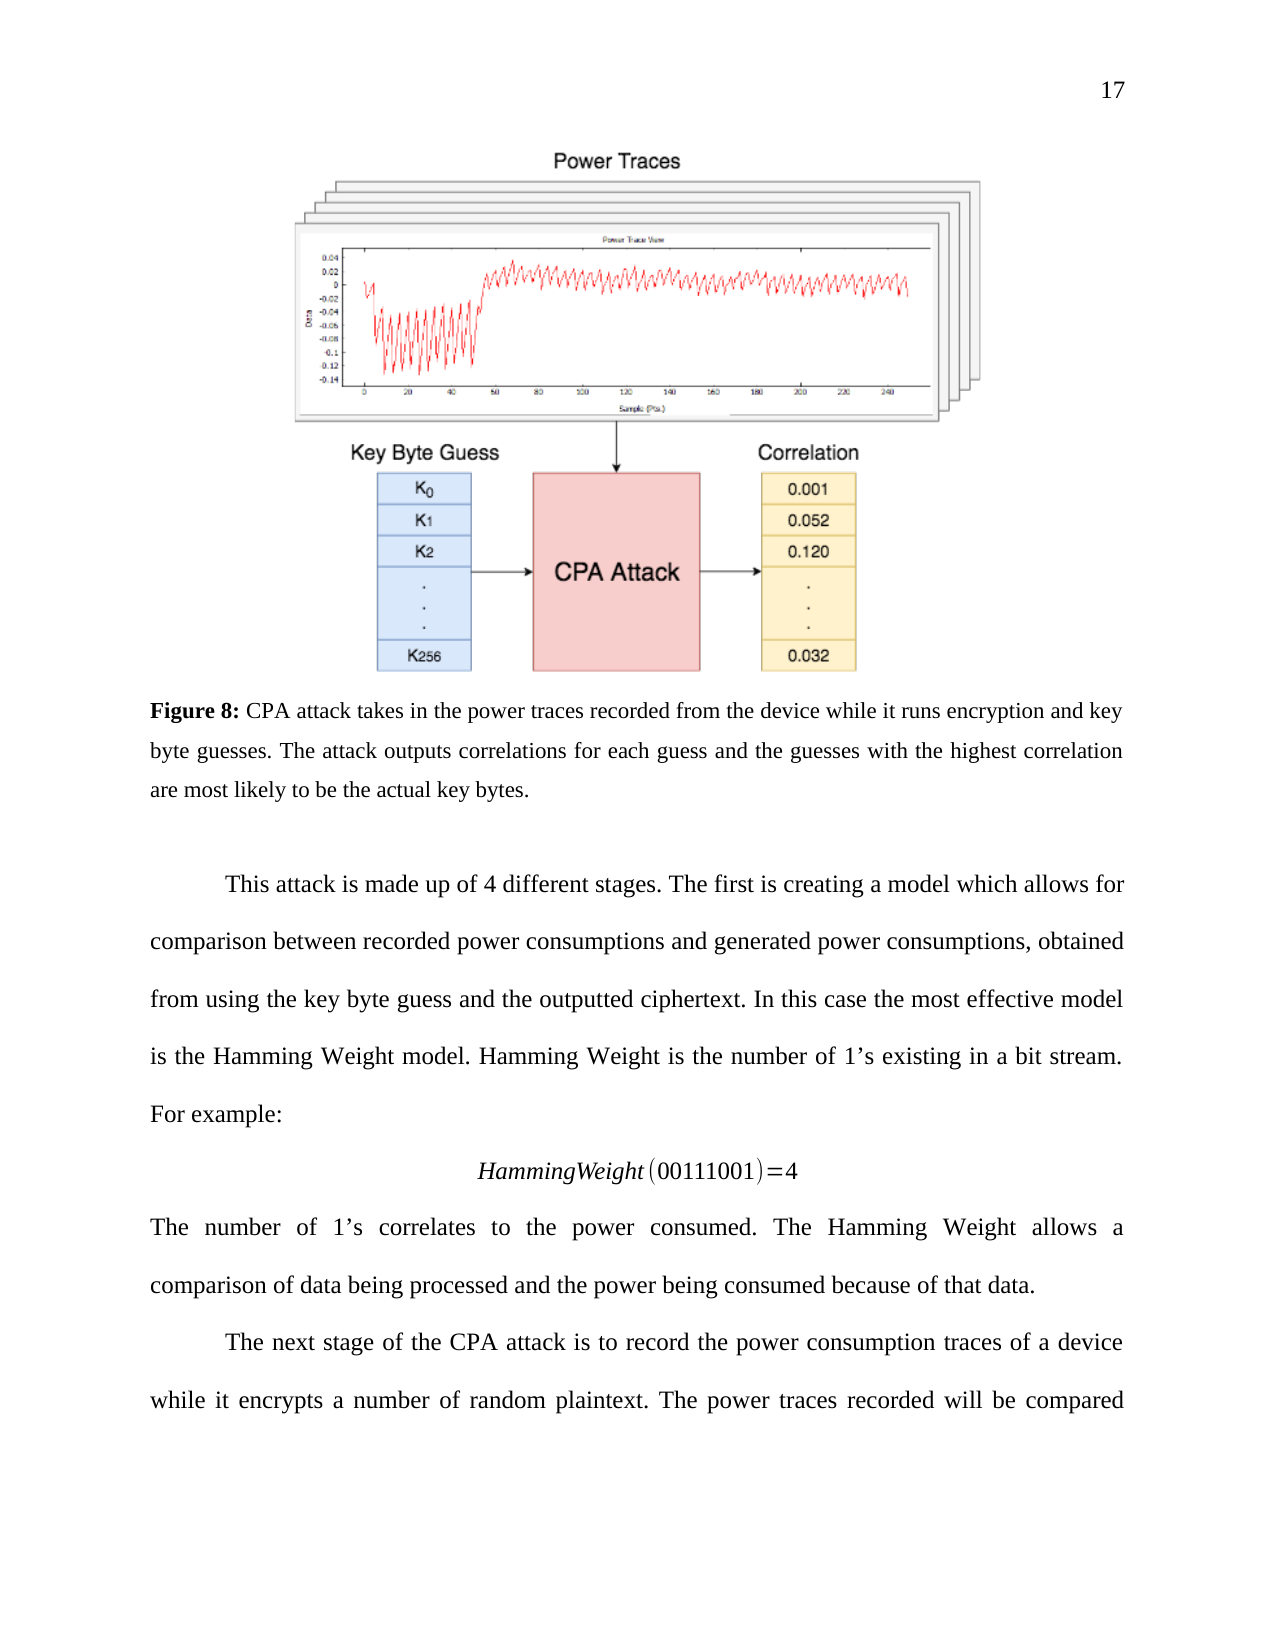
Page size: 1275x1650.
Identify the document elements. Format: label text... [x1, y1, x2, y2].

picture [294, 150, 981, 672]
text The number of 1’s correlates to the power consumed. The Hamming Weight allows a comparison of data being processed and the power being consumed because of that data. [150, 1212, 1125, 1299]
text This attack is made up of 4 different stages. The first is creating a model which allows for comparison between recorded power consumptions and generated power consumptions, obtained from using the key byte guess and the outputted ciphertext. In this case the most effective model is the Hamming Weight model. Hamming Weight is the number of 1’s existing in a bit stream. For example: [150, 869, 1125, 1127]
text Figure 8: CPA attack takes in the power traces recorded from the device while it runs encryption and key byte guesses. The attack outputs correlations for each guess and the guesses with the highest correlation are most likely to be the actual key bytes. [150, 697, 1125, 803]
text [150, 1327, 1125, 1414]
